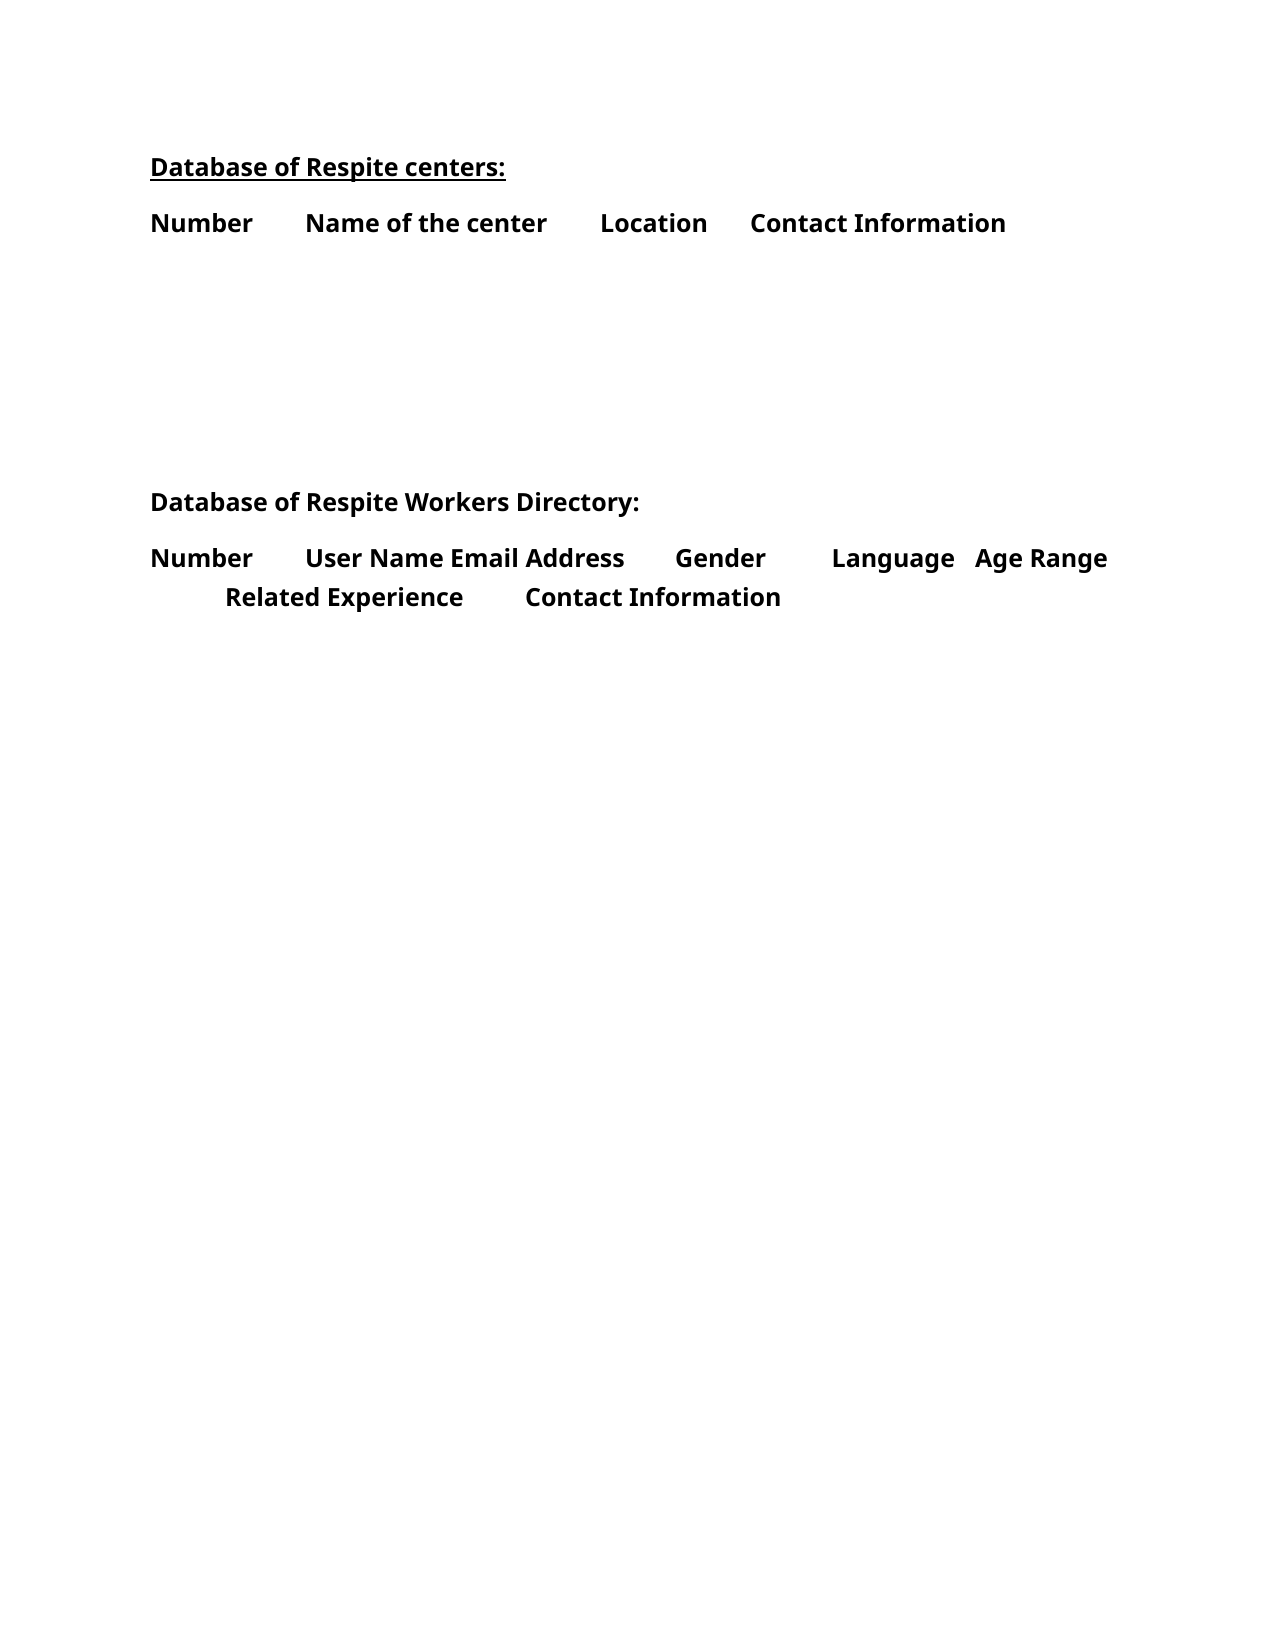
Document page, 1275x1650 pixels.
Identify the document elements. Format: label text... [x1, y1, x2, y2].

text Number Name of the center Location Contact Information [150, 206, 1125, 240]
text Database of Respite Workers Directory: [150, 485, 1125, 519]
text Number User Name Email Address Gender Language Age Range Related Experience Contact Information [150, 541, 1125, 614]
text Database of Respite centers: [150, 150, 1125, 184]
